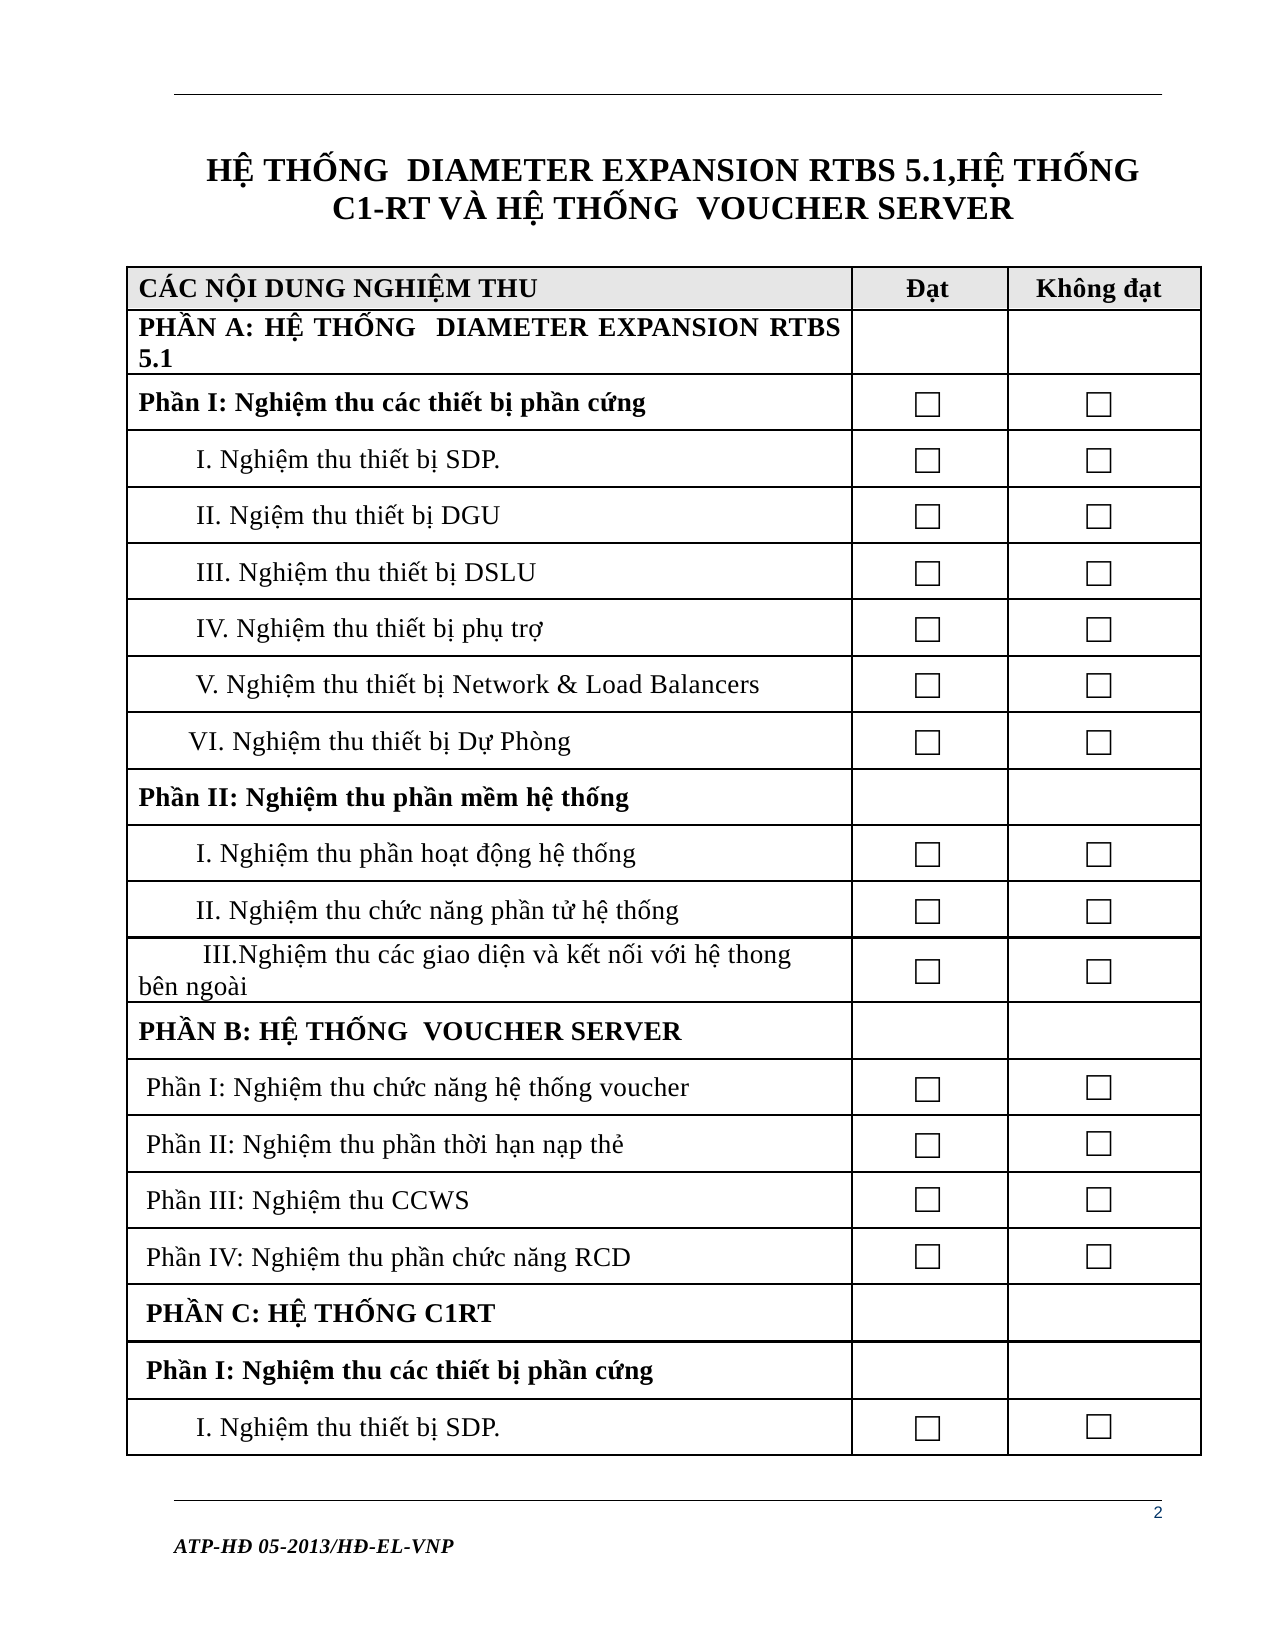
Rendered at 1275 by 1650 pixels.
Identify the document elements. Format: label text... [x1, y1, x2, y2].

table_cell [1009, 1285, 1200, 1340]
table_cell PHẦN B: HỆ THỐNG VOUCHER SERVER [128, 1003, 851, 1058]
table_cell □ [853, 600, 1007, 655]
table_cell [853, 1003, 1007, 1058]
table_cell I. Nghiệm thu thiết bị SDP. [128, 1400, 851, 1454]
table_cell VI. Nghiệm thu thiết bị Dự Phòng [128, 713, 851, 767]
table_cell Phần I: Nghiệm thu các thiết bị phần cứng [128, 1343, 851, 1397]
table_cell IV. Nghiệm thu thiết bị phụ trợ [128, 600, 851, 655]
table_cell □ [1009, 882, 1200, 936]
table_cell Phần III: Nghiệm thu CCWS [128, 1173, 851, 1227]
table_cell □ [853, 1400, 1007, 1454]
table_cell II. Ngiệm thu thiết bị DGU [128, 488, 851, 542]
table_cell □ [853, 657, 1007, 711]
table_cell □ [853, 713, 1007, 767]
table_cell □ [853, 882, 1007, 936]
table_header Đạt [853, 268, 1007, 308]
table_cell [1009, 770, 1200, 824]
table_cell □ [1009, 488, 1200, 542]
table_cell □ [1009, 1400, 1200, 1454]
table_cell □ [1009, 1173, 1200, 1227]
table_cell [1009, 1343, 1200, 1397]
table_header Không đạt [1009, 268, 1200, 308]
table_cell Phần I: Nghiệm thu chức năng hệ thống voucher [128, 1060, 851, 1114]
table_cell □ [853, 544, 1007, 598]
table_cell II. Nghiệm thu chức năng phần tử hệ thống [128, 882, 851, 936]
table_cell □ [853, 488, 1007, 542]
table_cell □ [853, 826, 1007, 880]
table_cell □ [853, 1116, 1007, 1171]
table_cell [853, 1343, 1007, 1397]
table_cell Phần II: Nghiệm thu phần thời hạn nạp thẻ [128, 1116, 851, 1171]
table_cell Phần I: Nghiệm thu các thiết bị phần cứng [128, 375, 851, 429]
table_cell III. Nghiệm thu thiết bị DSLU [128, 544, 851, 598]
table_cell [853, 1285, 1007, 1340]
text HỆ THỐNG DIAMETER EXPANSION RTBS 5.1,HỆ THỐNG C1-RT VÀ HỆ THỐNG VOUCHER SERVER [183, 150, 1162, 227]
table_cell [1009, 1003, 1200, 1058]
table_cell I. Nghiệm thu thiết bị SDP. [128, 431, 851, 486]
table_cell □ [853, 375, 1007, 429]
table_cell □ [1009, 657, 1200, 711]
table_cell [1009, 311, 1200, 373]
table_cell Phần II: Nghiệm thu phần mềm hệ thống [128, 770, 851, 824]
table_cell PHẦN C: HỆ THỐNG C1RT [128, 1285, 851, 1340]
table_cell □ [1009, 431, 1200, 486]
table_cell □ [853, 1173, 1007, 1227]
table_cell III.Nghiệm thu các giao diện và kết nối với hệ thong bên ngoài [128, 939, 851, 1001]
table_header CÁC NỘI DUNG NGHIỆM THU [128, 268, 851, 308]
table_cell □ [1009, 1116, 1200, 1171]
table_cell Phần IV: Nghiệm thu phần chức năng RCD [128, 1229, 851, 1283]
table_cell □ [853, 1060, 1007, 1114]
table_cell □ [853, 431, 1007, 486]
table_cell □ [1009, 1060, 1200, 1114]
table_cell □ [853, 939, 1007, 1001]
table_cell □ [1009, 939, 1200, 1001]
table_cell □ [853, 1229, 1007, 1283]
table_cell V. Nghiệm thu thiết bị Network & Load Balancers [128, 657, 851, 711]
table_cell □ [1009, 713, 1200, 767]
table_cell □ [1009, 826, 1200, 880]
table_cell □ [1009, 375, 1200, 429]
table_cell □ [1009, 1229, 1200, 1283]
table_cell PHẦN A: HỆ THỐNG DIAMETER EXPANSION RTBS 5.1 [128, 311, 851, 373]
table_cell [853, 311, 1007, 373]
table_cell I. Nghiệm thu phần hoạt động hệ thống [128, 826, 851, 880]
table_cell □ [1009, 544, 1200, 598]
table_cell [853, 770, 1007, 824]
table_cell □ [1009, 600, 1200, 655]
